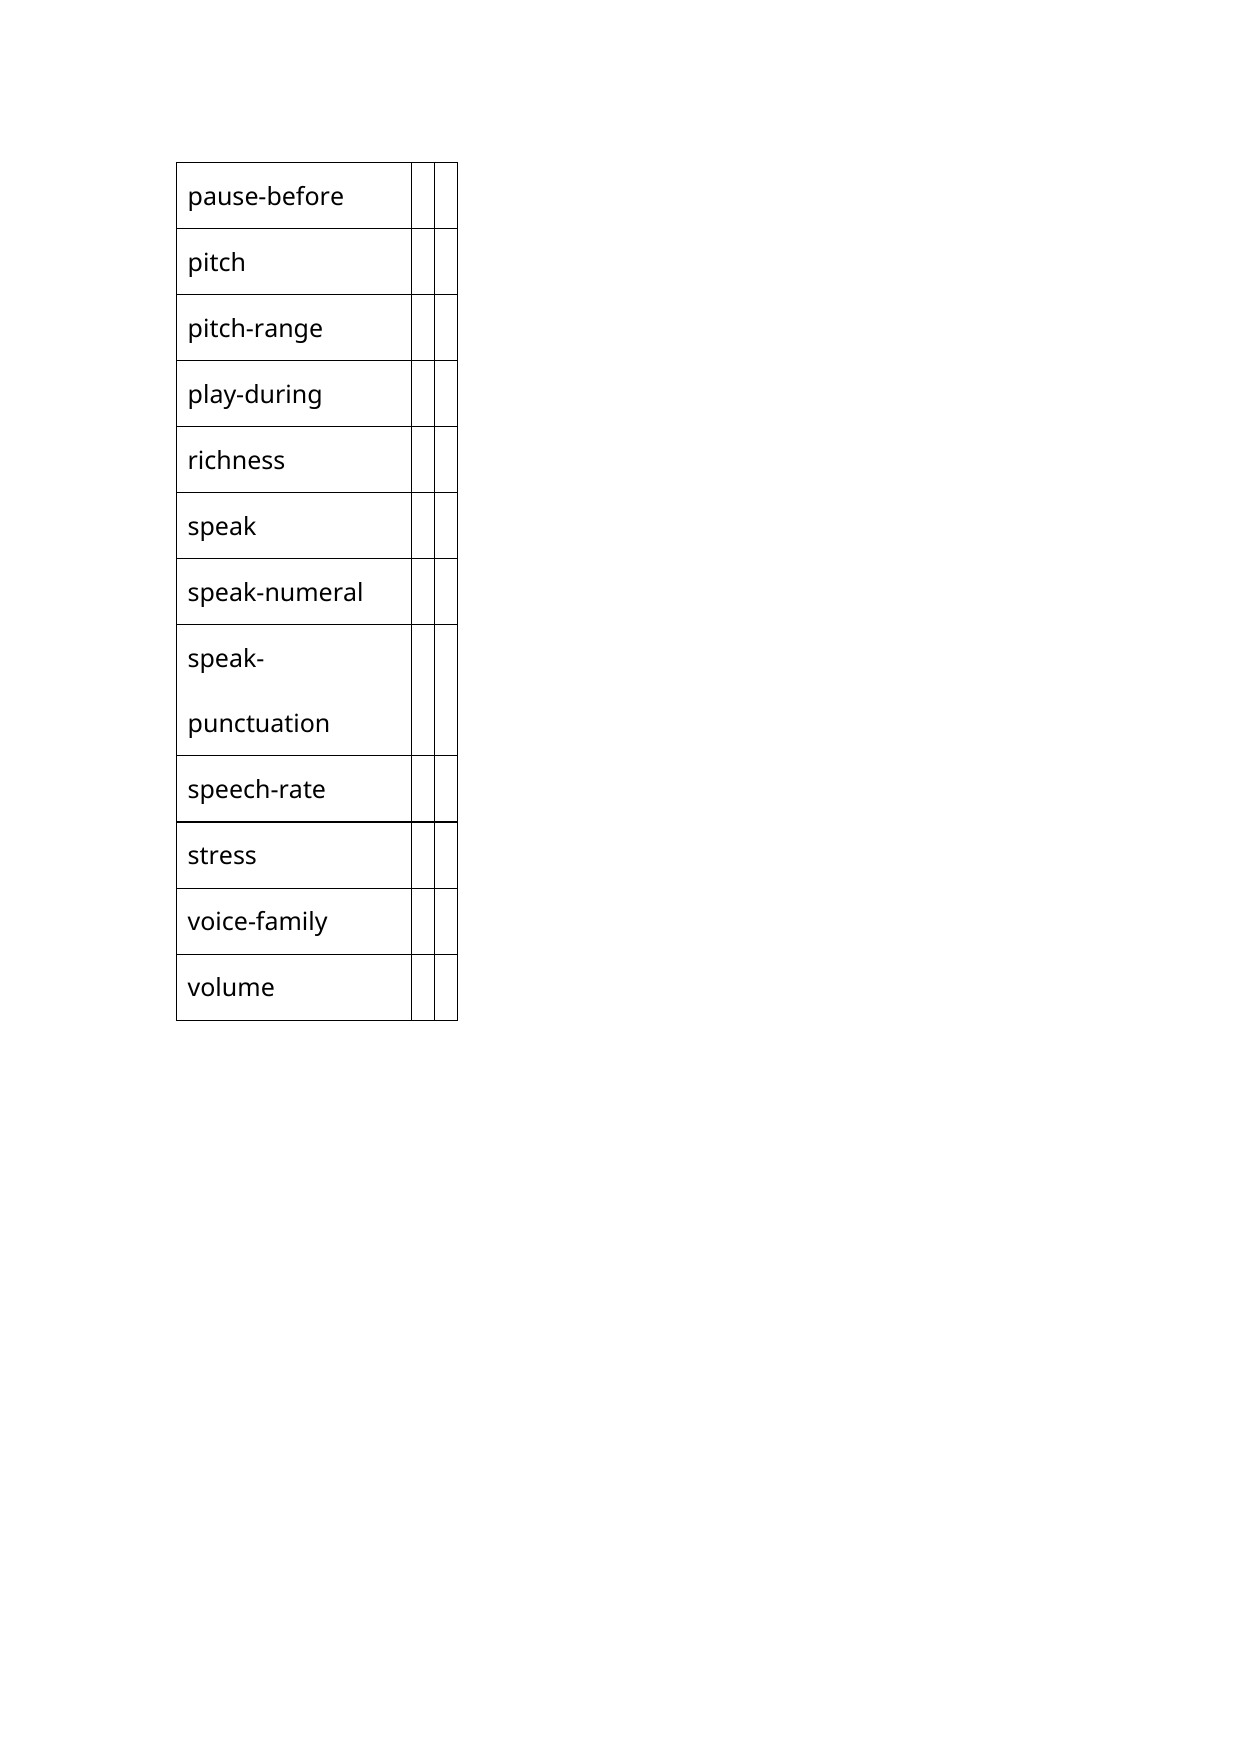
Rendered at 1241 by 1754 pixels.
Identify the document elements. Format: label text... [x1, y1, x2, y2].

table_cell speech-rate [177, 756, 411, 821]
table_cell speak [177, 493, 411, 558]
table_cell voice-family [177, 889, 411, 953]
table_cell play-during [177, 361, 411, 426]
table_cell [412, 295, 434, 360]
table_cell [412, 625, 434, 755]
table_cell speak-numeral [177, 559, 411, 624]
table_cell [412, 559, 434, 624]
table_cell richness [177, 427, 411, 492]
table_cell pitch [177, 229, 411, 294]
table_cell pitch-range [177, 295, 411, 360]
table_cell [412, 229, 434, 294]
table_cell [435, 625, 457, 755]
table_cell [435, 427, 457, 492]
table_cell [412, 756, 434, 821]
table_cell speak-punctuation [177, 625, 411, 755]
table_cell [412, 889, 434, 953]
table_cell [412, 163, 434, 228]
table_cell [435, 823, 457, 887]
table_cell pause-before [177, 163, 411, 228]
table_cell [435, 955, 457, 1019]
table_cell [435, 493, 457, 558]
table_cell [412, 427, 434, 492]
table_cell [412, 493, 434, 558]
table_cell [435, 229, 457, 294]
table_cell [435, 163, 457, 228]
table_cell [412, 361, 434, 426]
table_cell [435, 361, 457, 426]
table_cell stress [177, 823, 411, 887]
table_cell [435, 295, 457, 360]
table_cell volume [177, 955, 411, 1019]
table_cell [435, 889, 457, 953]
table_cell [435, 756, 457, 821]
table_cell [412, 955, 434, 1019]
table_cell [435, 559, 457, 624]
table_cell [412, 823, 434, 887]
